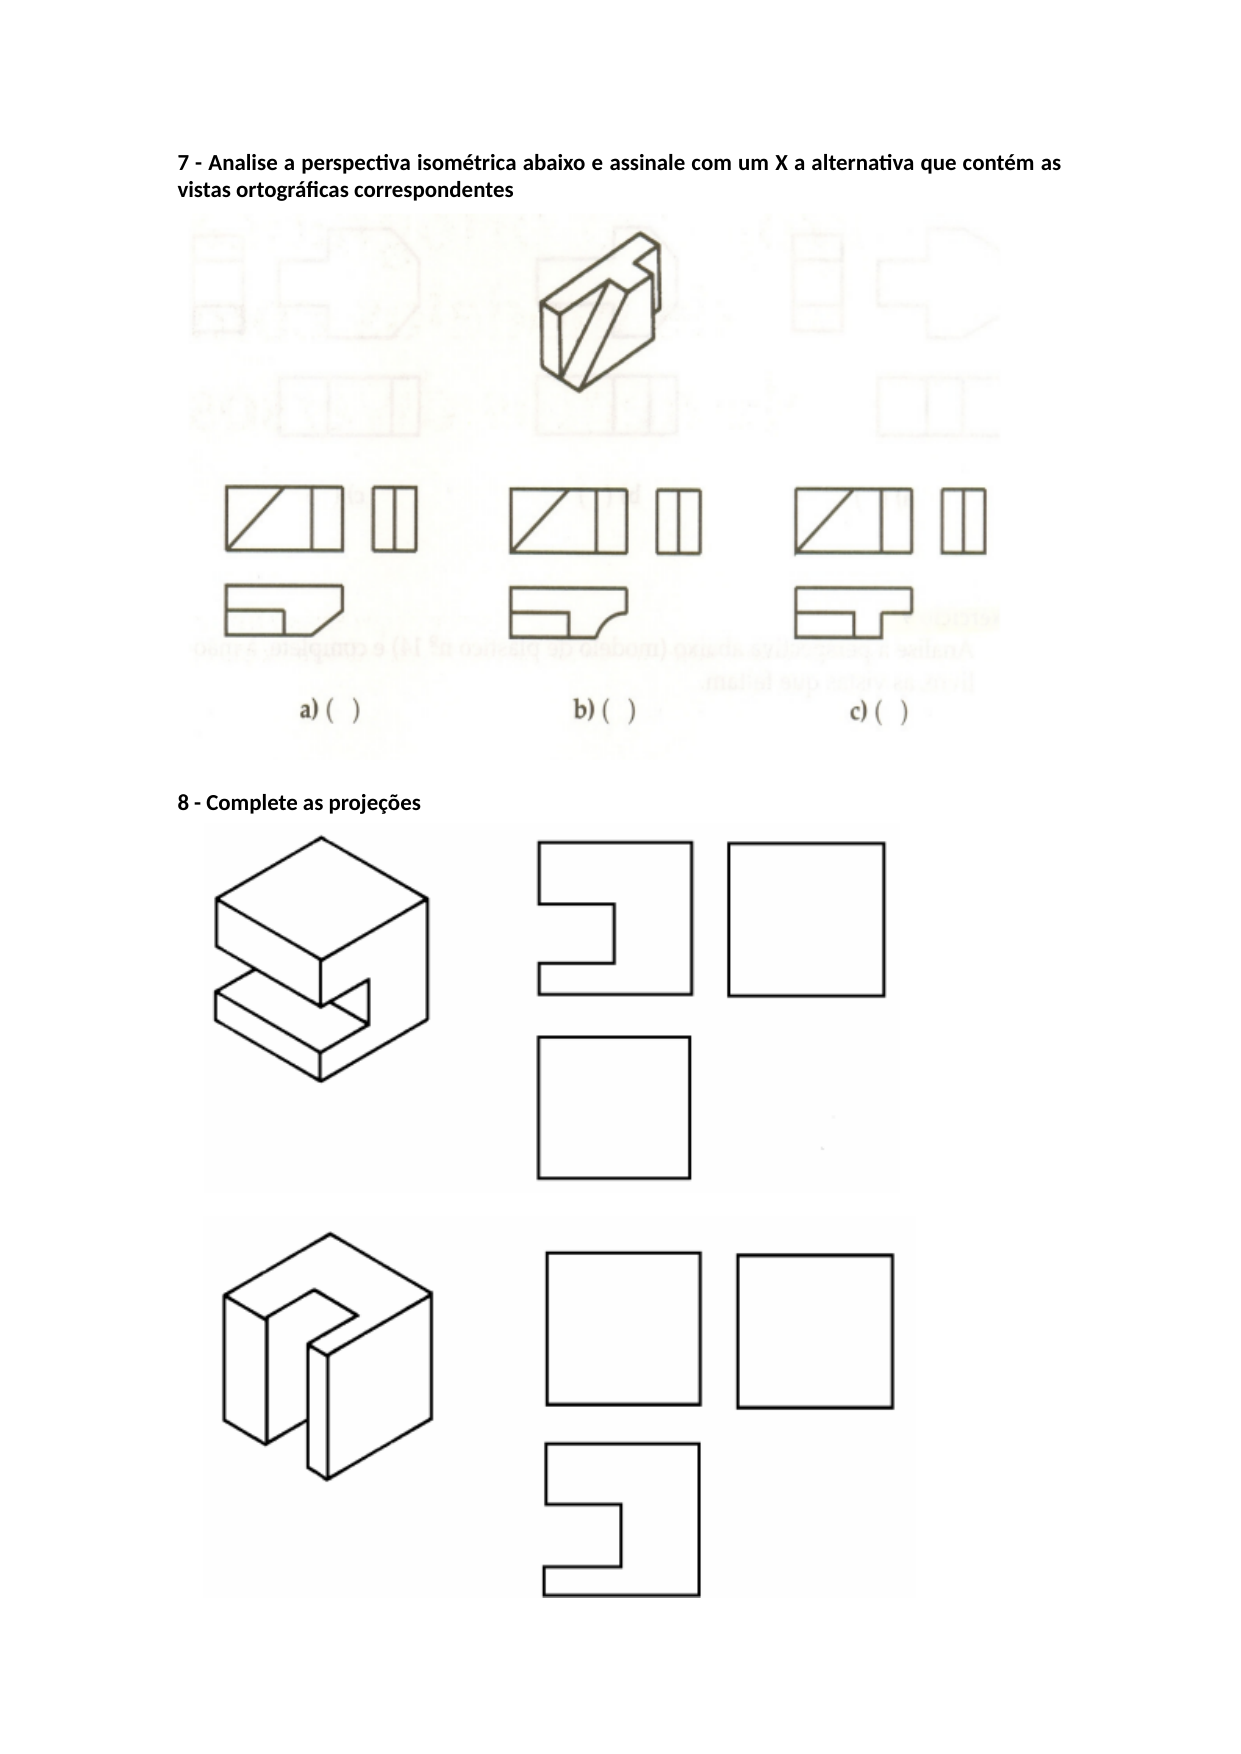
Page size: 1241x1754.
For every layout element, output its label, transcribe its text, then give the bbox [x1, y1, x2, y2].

picture [177, 203, 1001, 760]
picture [177, 816, 973, 1598]
text 8 - Complete as projeções [177, 788, 1063, 816]
text 7 - Analise a perspectiva isométrica abaixo e assinale com um X a alternativa que contém as vistas ortográficas correspondentes [177, 148, 1063, 204]
